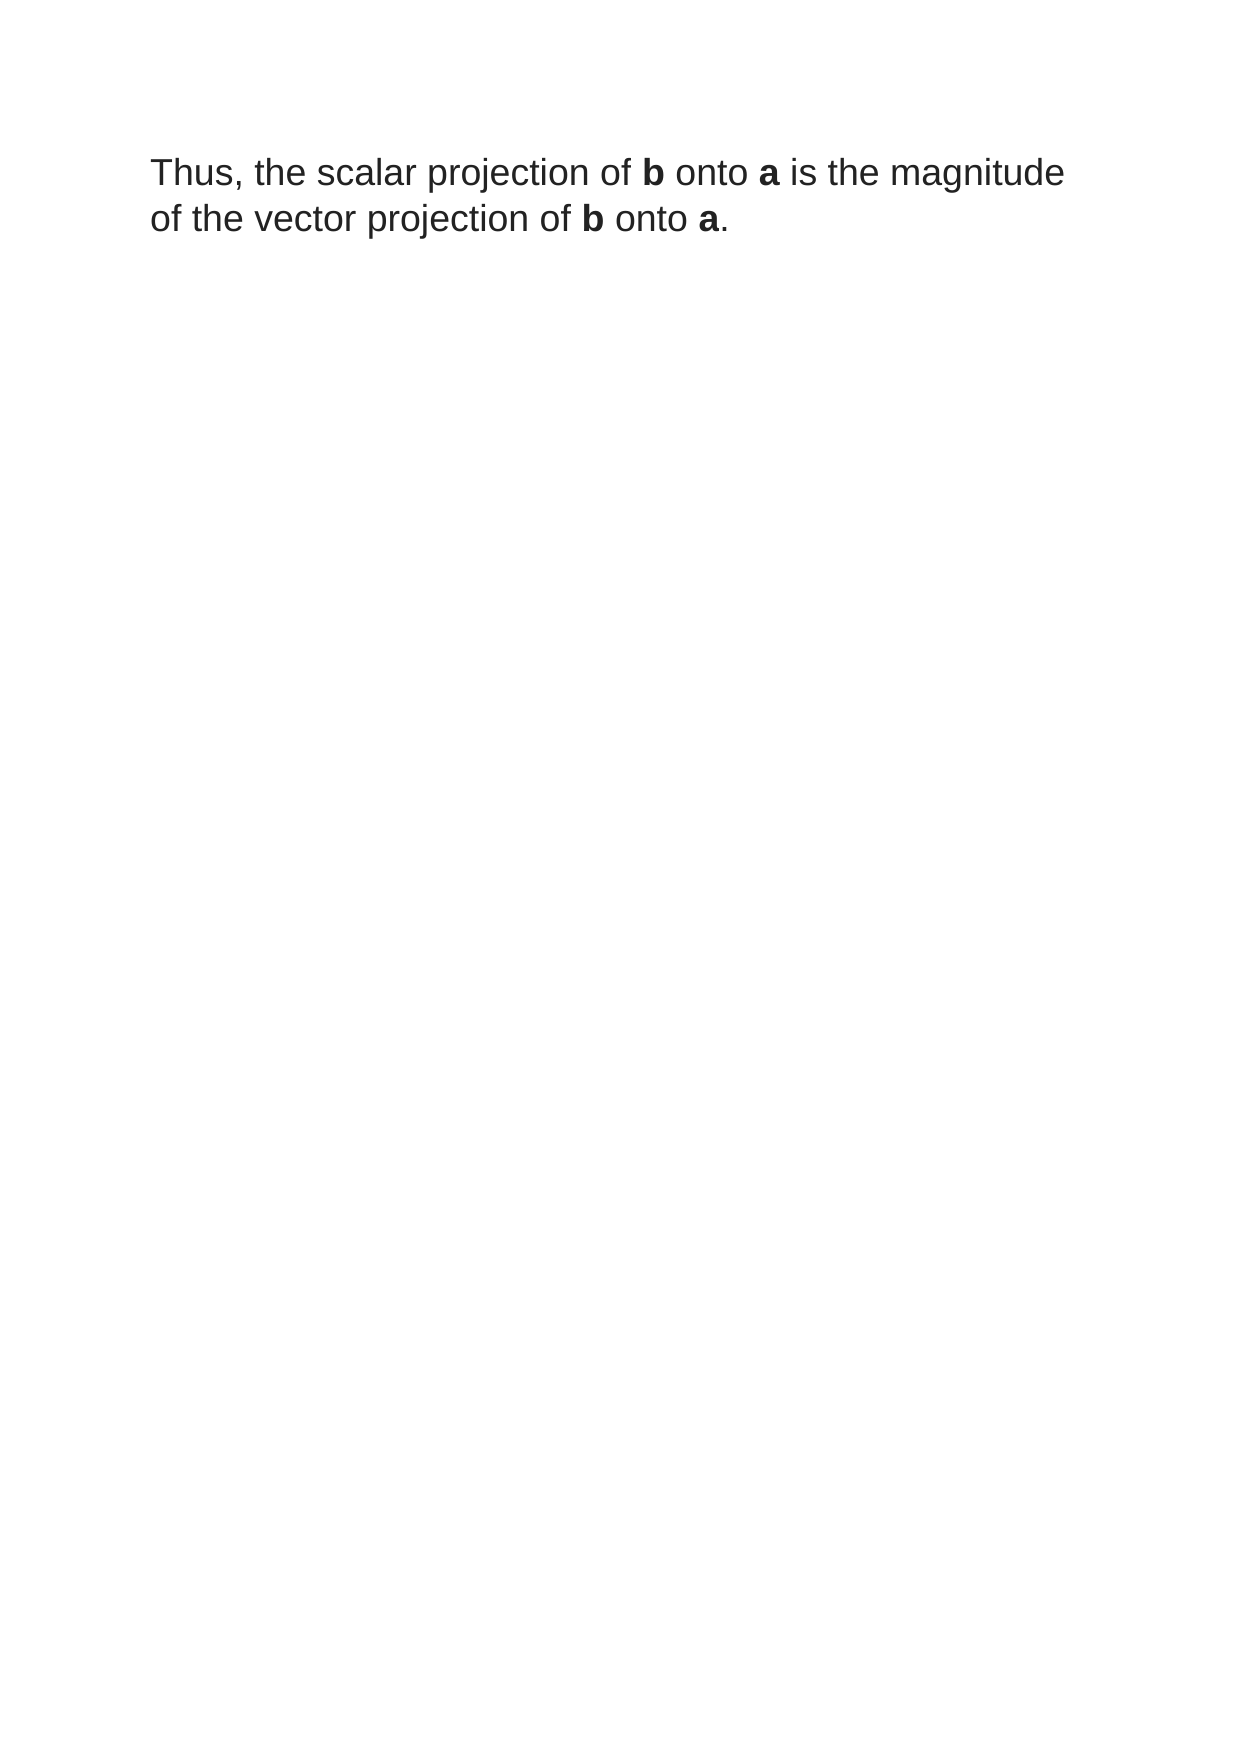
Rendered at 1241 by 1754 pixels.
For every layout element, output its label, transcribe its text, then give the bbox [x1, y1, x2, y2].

text Thus, the scalar projection of b onto a is the magnitude of the vector projection of b onto a. [150, 150, 1090, 240]
